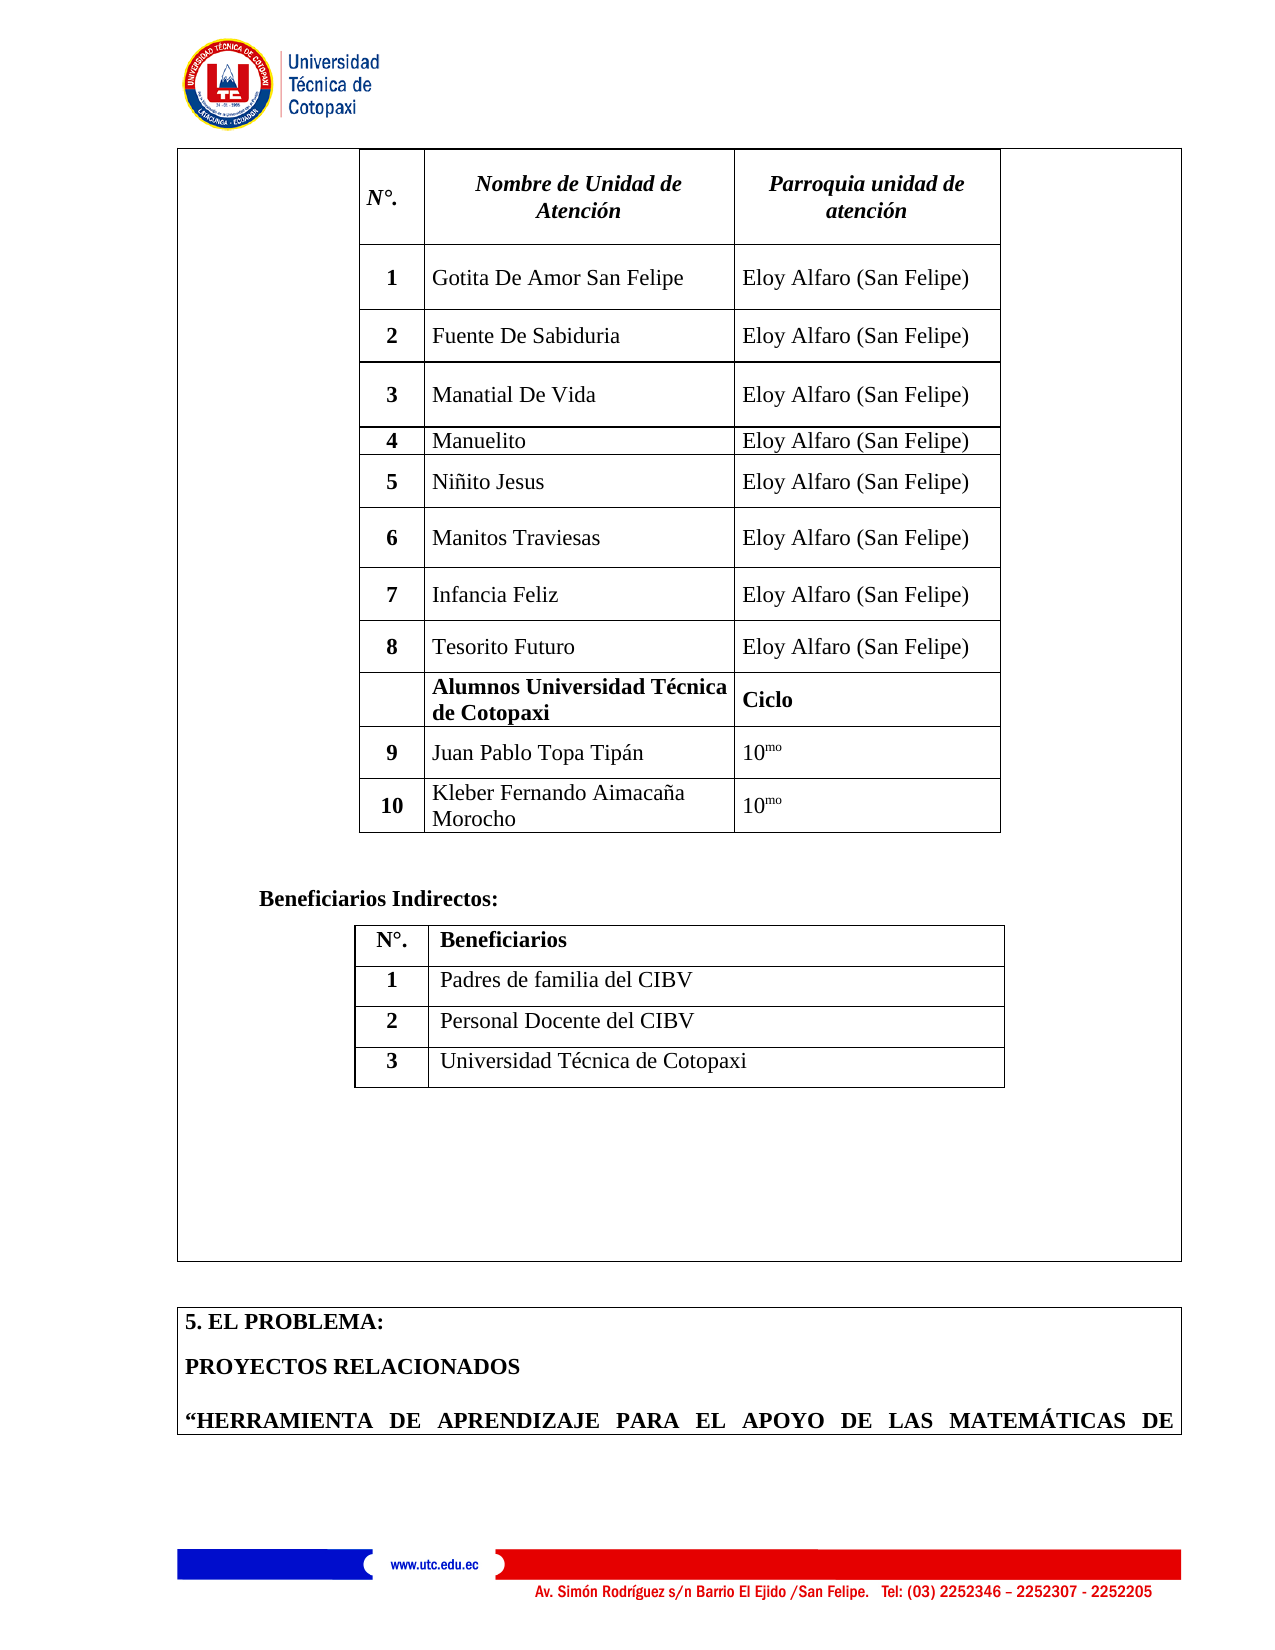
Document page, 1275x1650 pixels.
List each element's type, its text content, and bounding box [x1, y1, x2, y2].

picture [177, 1549, 1182, 1600]
picture [177, 36, 387, 136]
